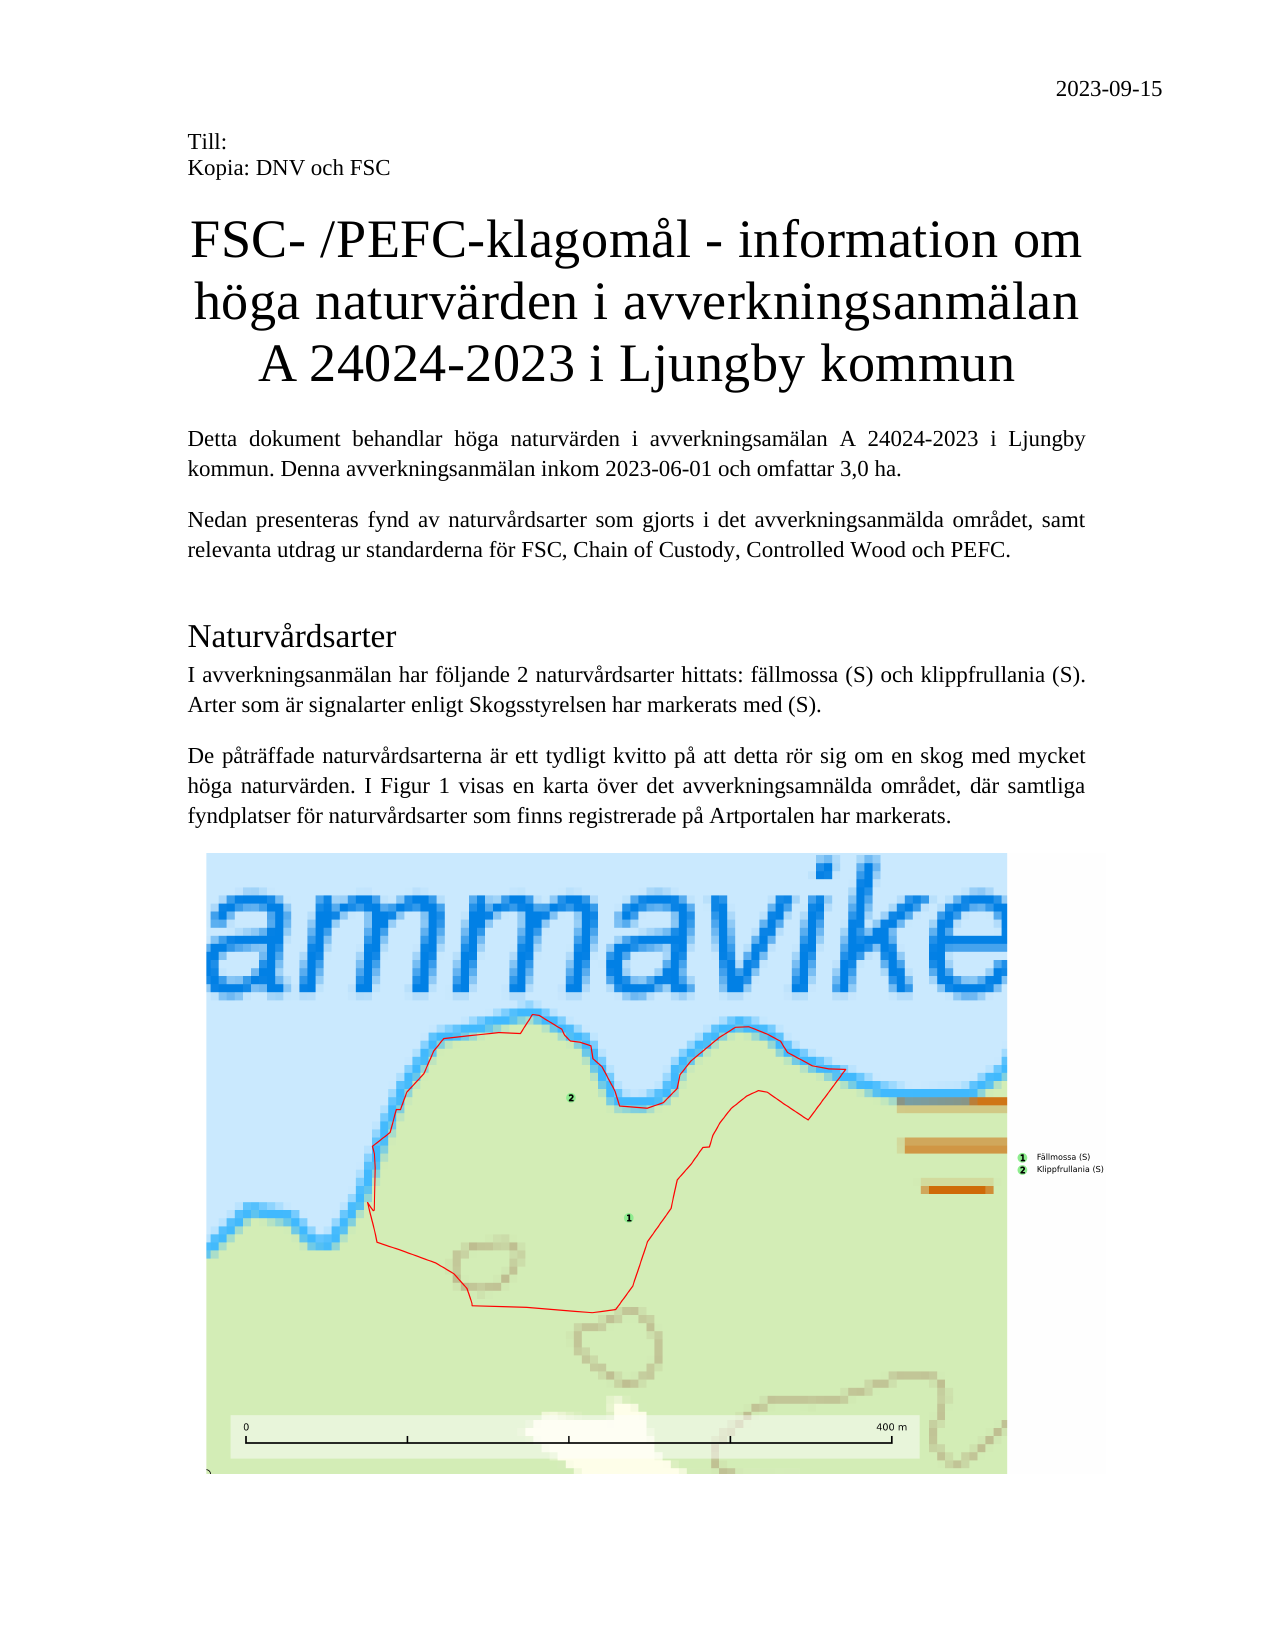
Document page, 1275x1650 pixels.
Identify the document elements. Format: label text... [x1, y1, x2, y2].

title FSC- /PEFC-klagomål - information om höga naturvärden i avverkningsanmälan A 24024-2023 i Ljungby kommun [187, 207, 1087, 394]
subtitle Naturvårdsarter [187, 617, 1087, 655]
text Detta dokument behandlar höga naturvärden i avverkningsamälan A 24024-2023 i Ljungby kommun. Denna avverkningsanmälan inkom 2023-06-01 och omfattar 3,0 ha. [187, 425, 1087, 481]
text Nedan presenteras fynd av naturvårdsarter som gjorts i det avverkningsanmälda området, samt relevanta utdrag ur standarderna för FSC, Chain of Custody, Controlled Wood och PEFC. [187, 506, 1087, 563]
text De påträffade naturvårdsarterna är ett tydligt kvitto på att detta rör sig om en skog med mycket höga naturvärden. I Figur 1 visas en karta över det avverkningsamnälda området, där samtliga fyndplatser för naturvårdsarter som finns registrerade på Artportalen har markerats. [187, 742, 1087, 829]
picture [206, 853, 1107, 1474]
text I avverkningsanmälan har följande 2 naturvårdsarter hittats: fällmossa (S) och klippfrullania (S). Arter som är signalarter enligt Skogsstyrelsen har markerats med (S). [187, 661, 1087, 717]
